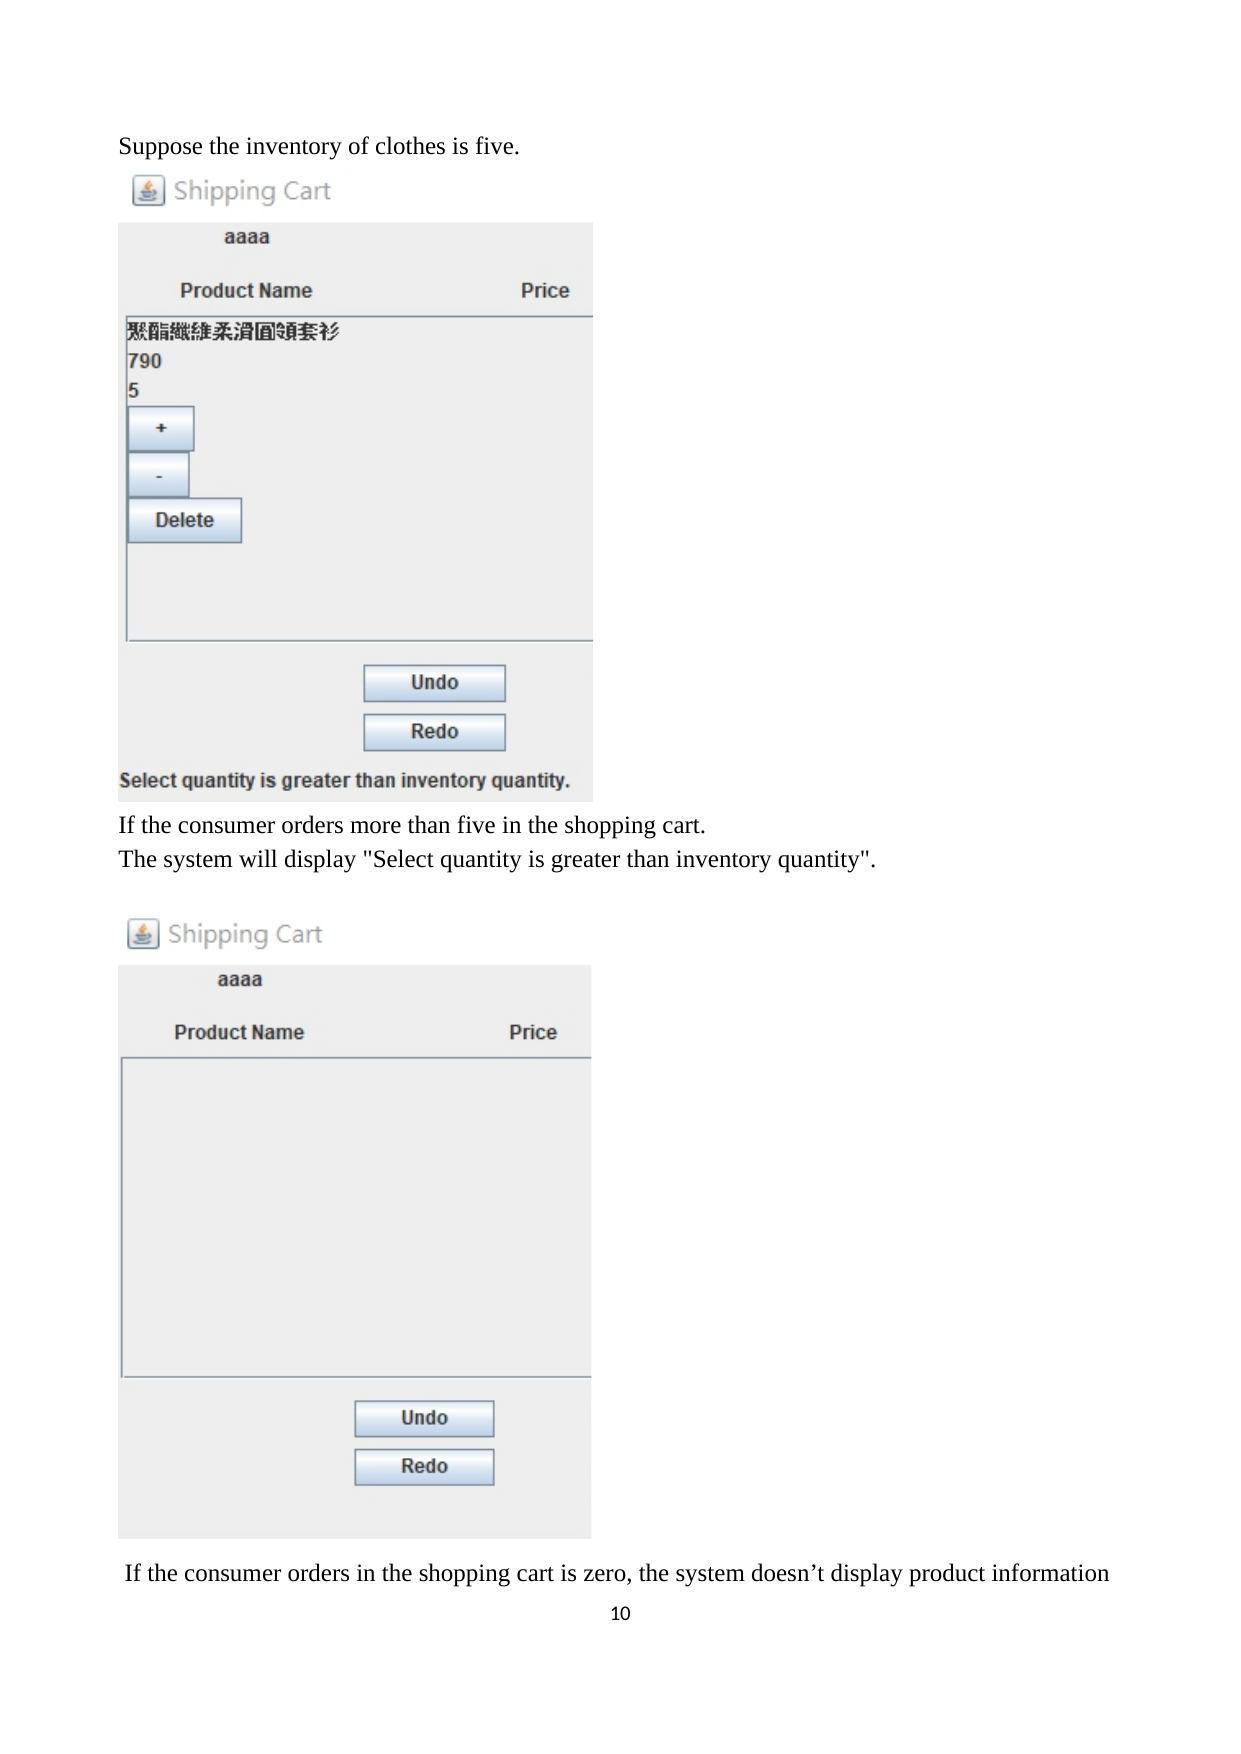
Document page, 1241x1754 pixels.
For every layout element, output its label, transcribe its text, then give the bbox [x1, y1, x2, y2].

picture [118, 910, 592, 1539]
picture [118, 162, 594, 802]
text If the consumer orders more than five in the shopping cart. [118, 808, 1122, 842]
text The system will display "Select quantity is greater than inventory quantity". [118, 842, 1122, 876]
text Suppose the inventory of clothes is five. [118, 129, 1122, 163]
text If the consumer orders in the shopping cart is zero, the system doesn’t display product information [118, 1555, 1122, 1589]
